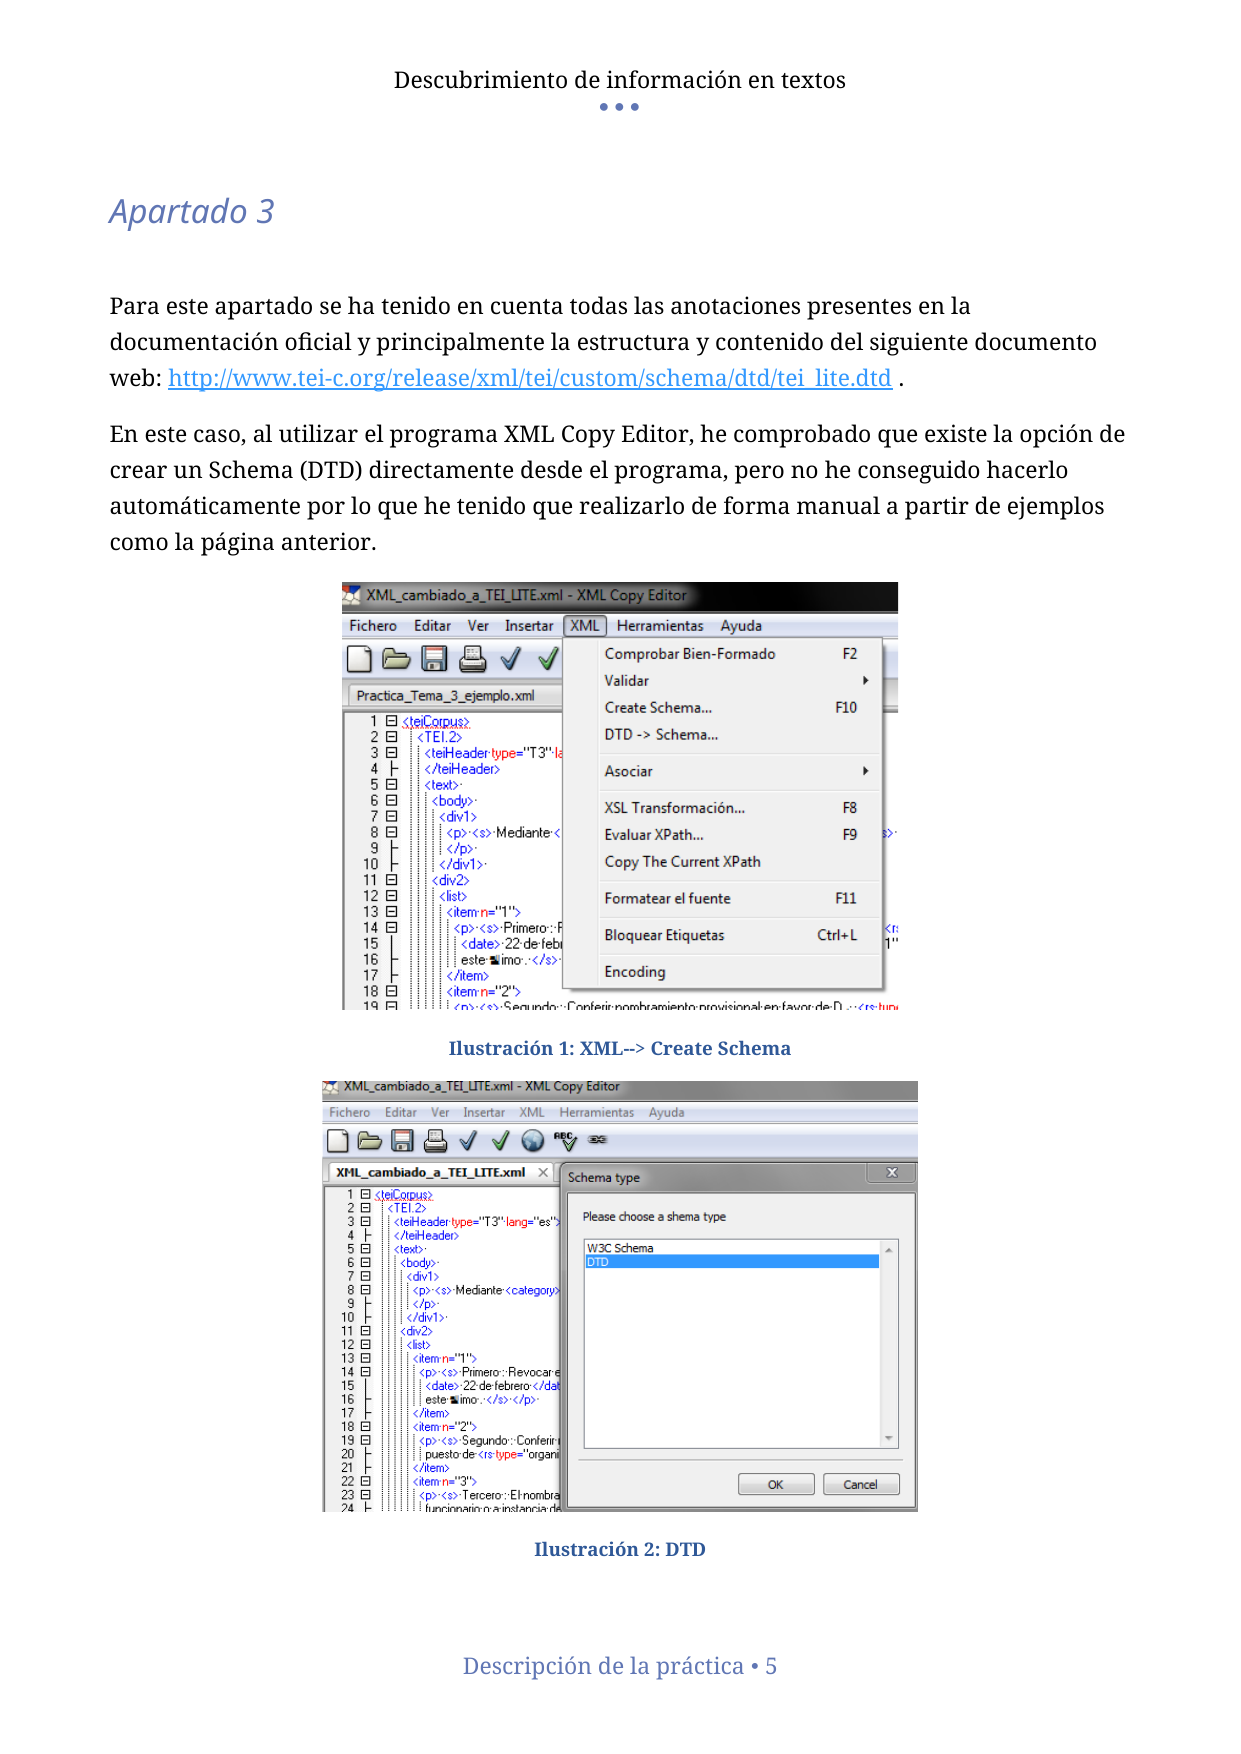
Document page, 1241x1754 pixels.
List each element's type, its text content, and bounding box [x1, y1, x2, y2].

subtitle Apartado 3 [109, 187, 1131, 233]
picture [322, 1081, 918, 1512]
picture [342, 582, 899, 1010]
text Para este apartado se ha tenido en cuenta todas las anotaciones presentes en la documentación oficial y principalmente la estructura y contenido del siguiente documento web: http://www.tei-c.org/release/xml/tei/custom/schema/dtd/tei_lite.dtd . [109, 290, 1131, 393]
text En este caso, al utilizar el programa XML Copy Editor, he comprobado que existe la opción de crear un Schema (DTD) directamente desde el programa, pero no he conseguido hacerlo automáticamente por lo que he tenido que realizarlo de forma manual a partir de ejemplos como la página anterior. [109, 418, 1131, 557]
